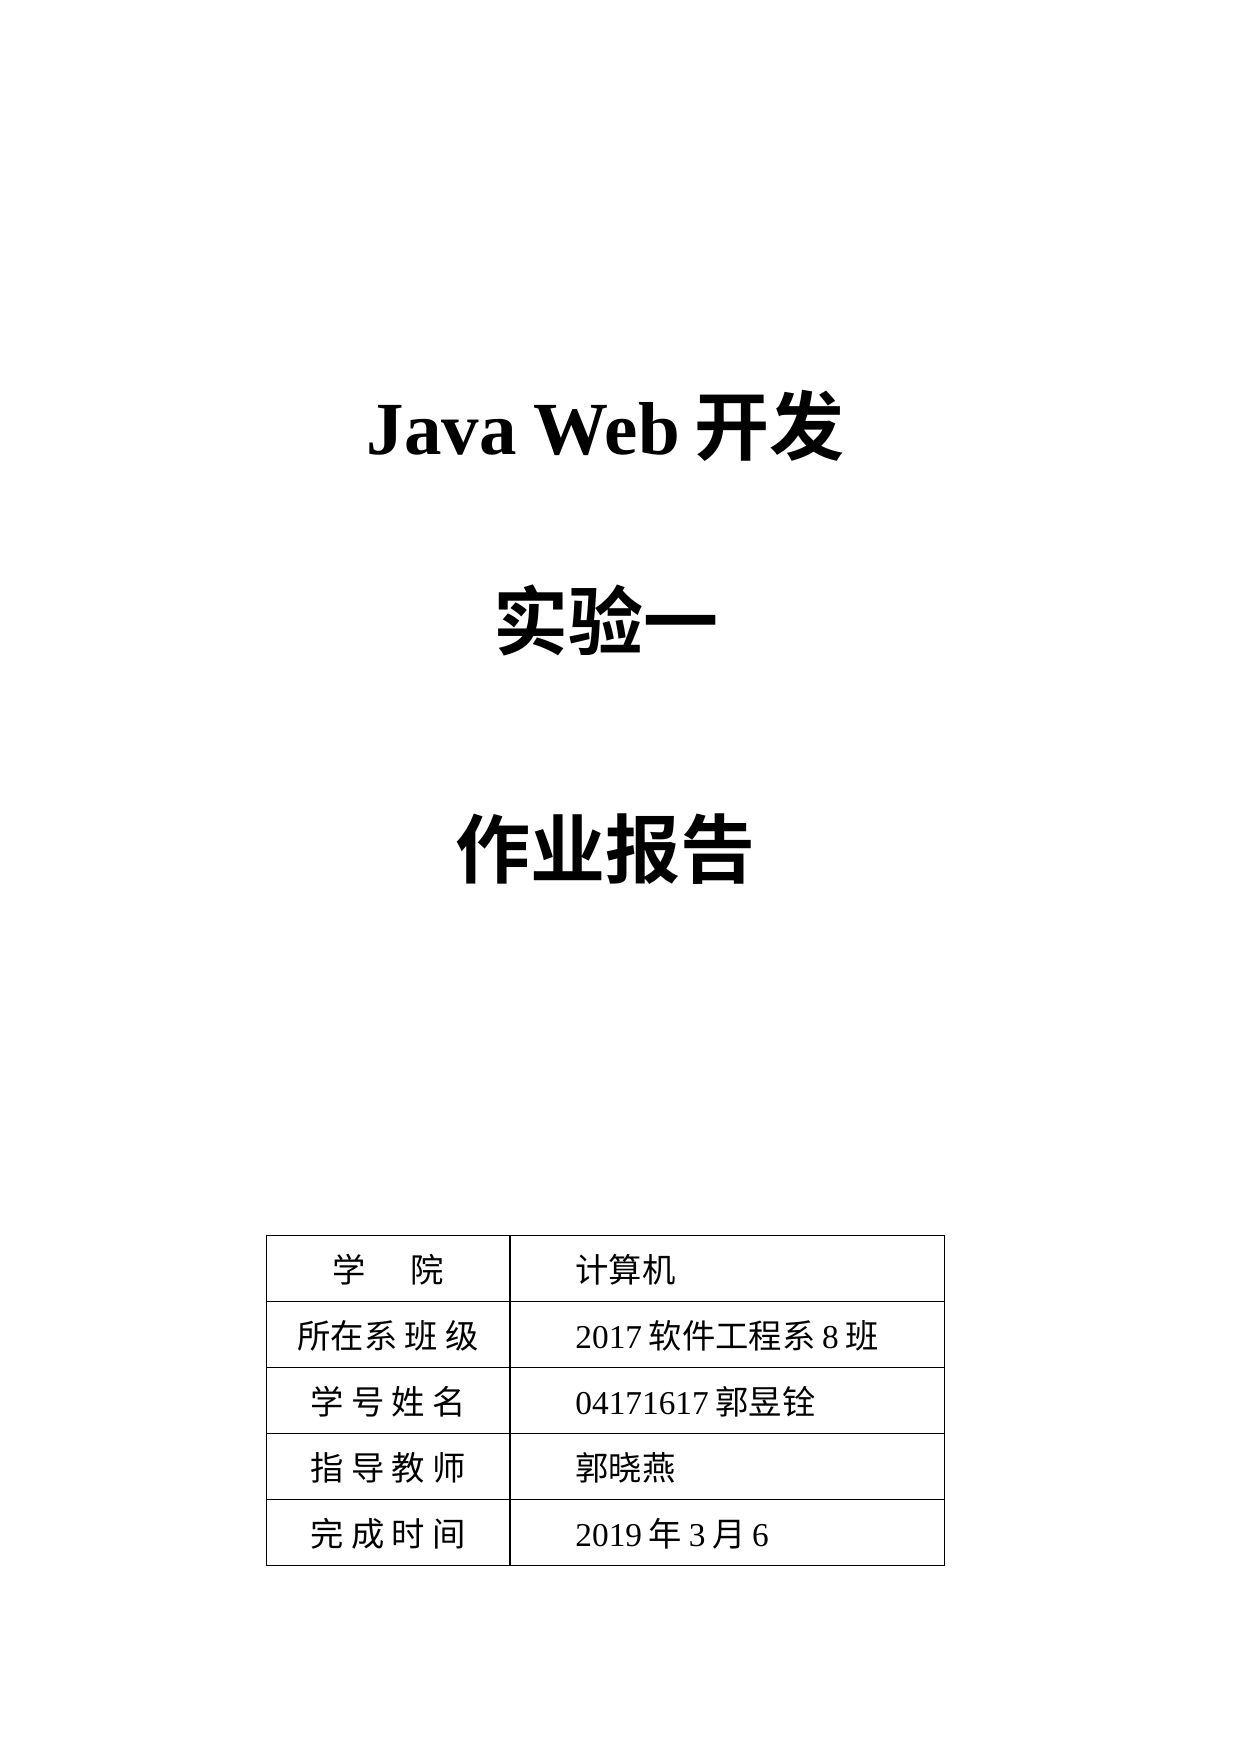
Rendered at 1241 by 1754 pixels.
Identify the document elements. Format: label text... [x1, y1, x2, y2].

table_cell 完 成 时 间 [267, 1500, 509, 1565]
table_header 学 院 [267, 1236, 509, 1301]
table_cell 2017软件工程系8班 [511, 1302, 944, 1367]
table_header 计算机 [511, 1236, 944, 1301]
text 作业报告 [118, 779, 1093, 909]
table_cell 所在系 班 级 [267, 1302, 509, 1367]
table_cell 2019年3月6 [511, 1500, 944, 1565]
table_cell 04171617郭昱铨 [511, 1368, 944, 1433]
table_cell 学 号 姓 名 [267, 1368, 509, 1433]
table_cell 指 导 教 师 [267, 1434, 509, 1499]
table_cell 郭晓燕 [511, 1434, 944, 1499]
text 实验一 [118, 552, 1093, 682]
text Java Web开发 [118, 357, 1093, 487]
